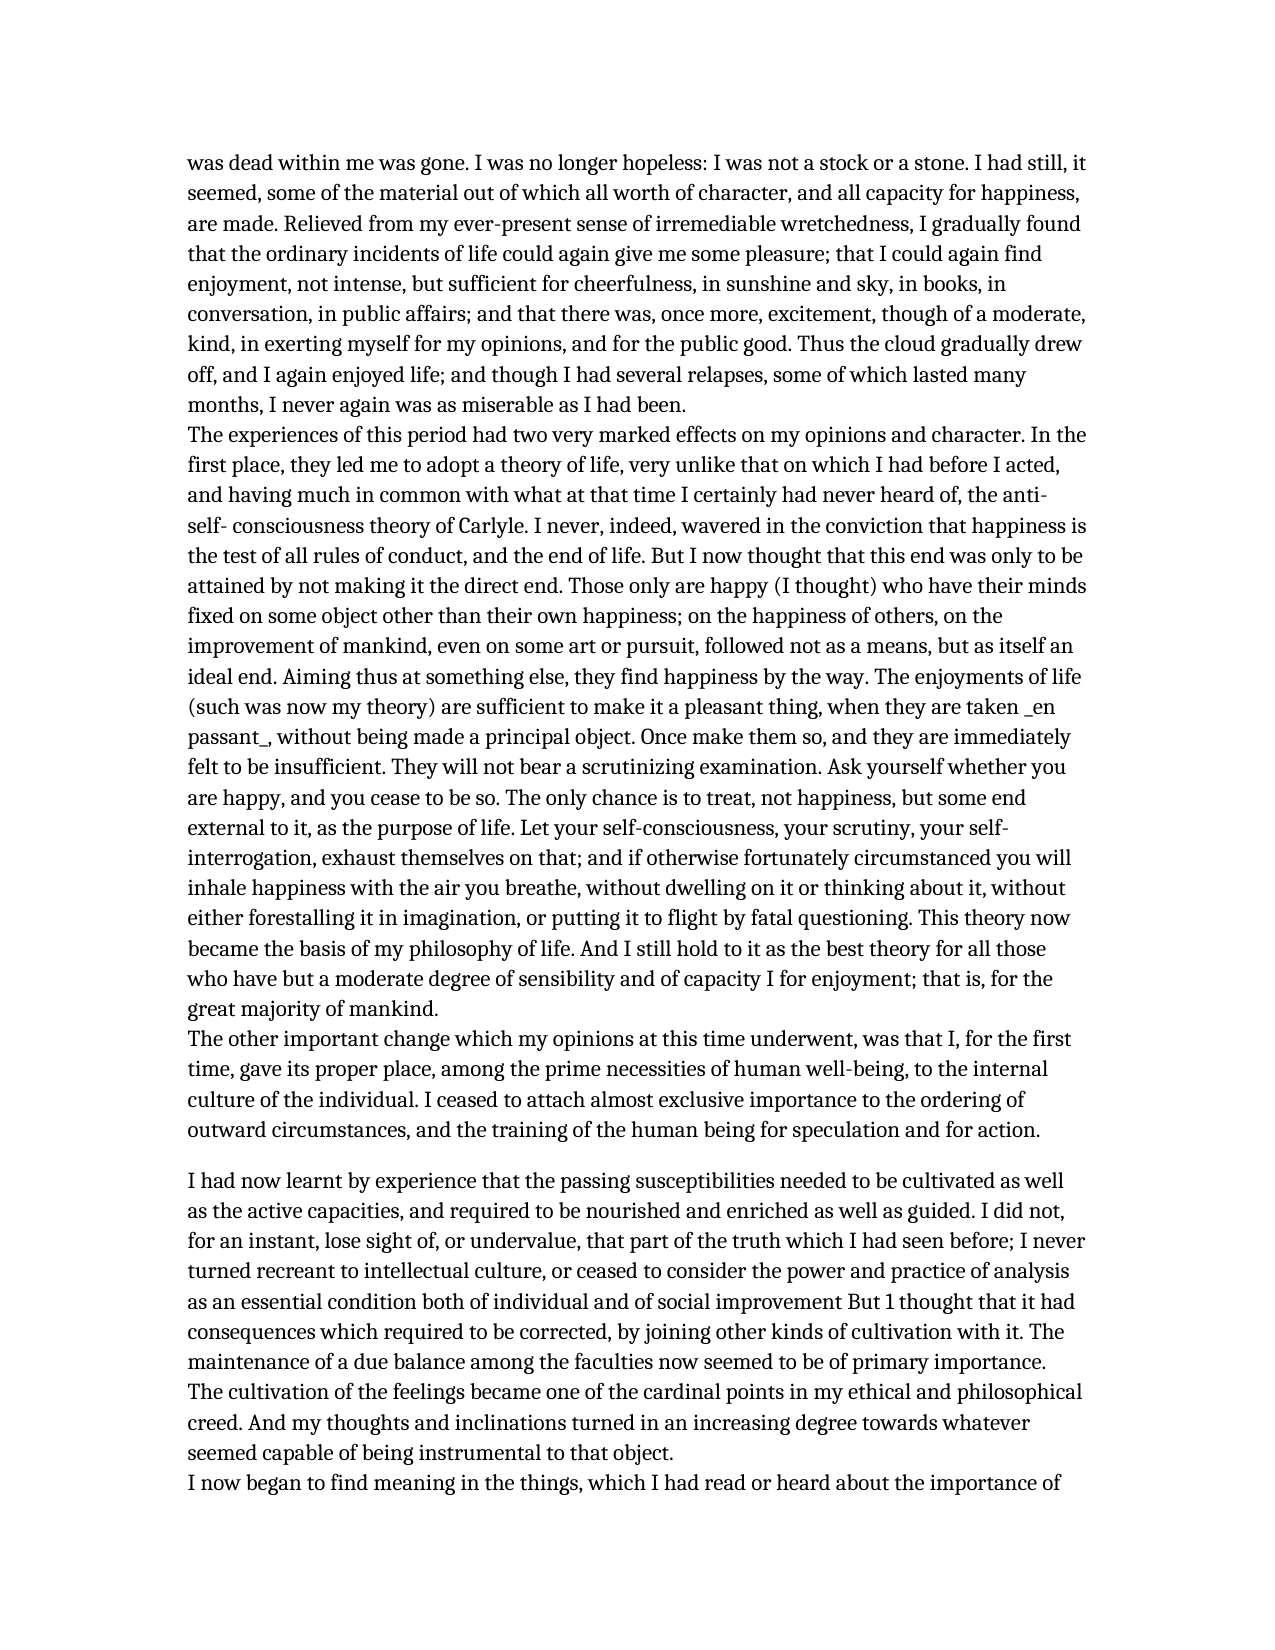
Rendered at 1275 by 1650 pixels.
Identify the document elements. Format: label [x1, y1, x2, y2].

text [187, 1168, 1087, 1496]
text [187, 150, 1087, 1143]
